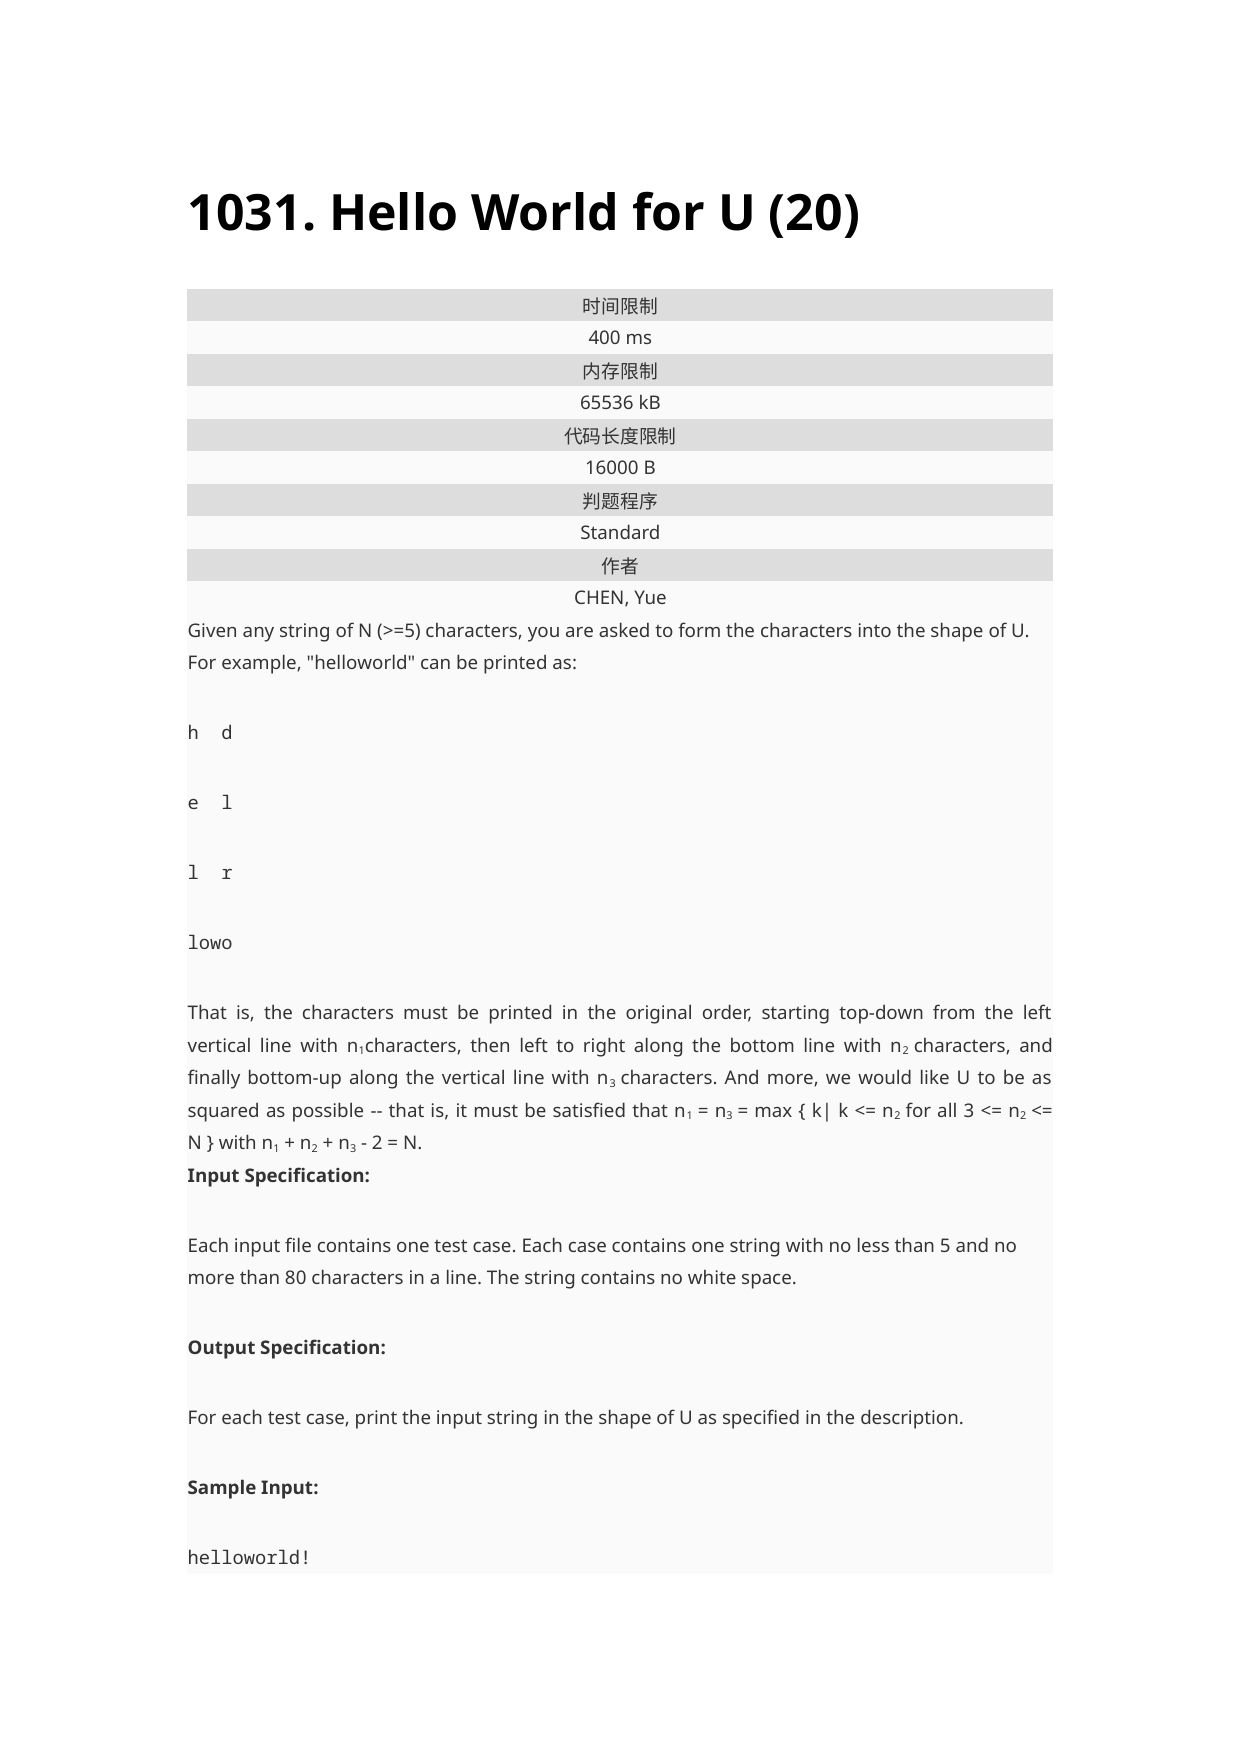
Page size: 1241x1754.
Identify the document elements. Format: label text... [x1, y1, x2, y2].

text e l [187, 786, 1053, 819]
text Sample Input: [187, 1471, 1053, 1504]
text helloworld! [187, 1541, 1053, 1574]
subtitle 1031. Hello World for U (20) [187, 162, 1053, 259]
text 65536 kB [187, 386, 1053, 419]
text 16000 B [187, 451, 1053, 484]
text CHEN, Yue [187, 581, 1053, 614]
text 时间限制 [187, 289, 1053, 321]
text 判题程序 [187, 484, 1053, 516]
text l r [187, 856, 1053, 889]
text h d [187, 716, 1053, 749]
text 400 ms [187, 321, 1053, 354]
text Standard [187, 516, 1053, 549]
text lowo [187, 926, 1053, 959]
text Each input file contains one test case. Each case contains one string with no less than 5 and no more than 80 characters in a line. The string contains no white space. [187, 1229, 1053, 1294]
text For each test case, print the input string in the shape of U as specified in the description. [187, 1401, 1053, 1434]
text 代码长度限制 [187, 419, 1053, 451]
text That is, the characters must be printed in the original order, starting top-down from the left vertical line with n1characters, then left to right along the bottom line with n2 characters, and finally bottom-up along the vertical line with n3 characters. And more, we would like U to be as squared as possible -- that is, it must be satisfied that n1 = n3 = max { k| k <= n2 for all 3 <= n2 <= N } with n1 + n2 + n3 - 2 = N. [187, 996, 1053, 1159]
text Output Specification: [187, 1331, 1053, 1364]
text 作者 [187, 549, 1053, 581]
text Given any string of N (>=5) characters, you are asked to form the characters into the shape of U. For example, "helloworld" can be printed as: [187, 614, 1053, 679]
text Input Specification: [187, 1159, 1053, 1191]
text 内存限制 [187, 354, 1053, 386]
